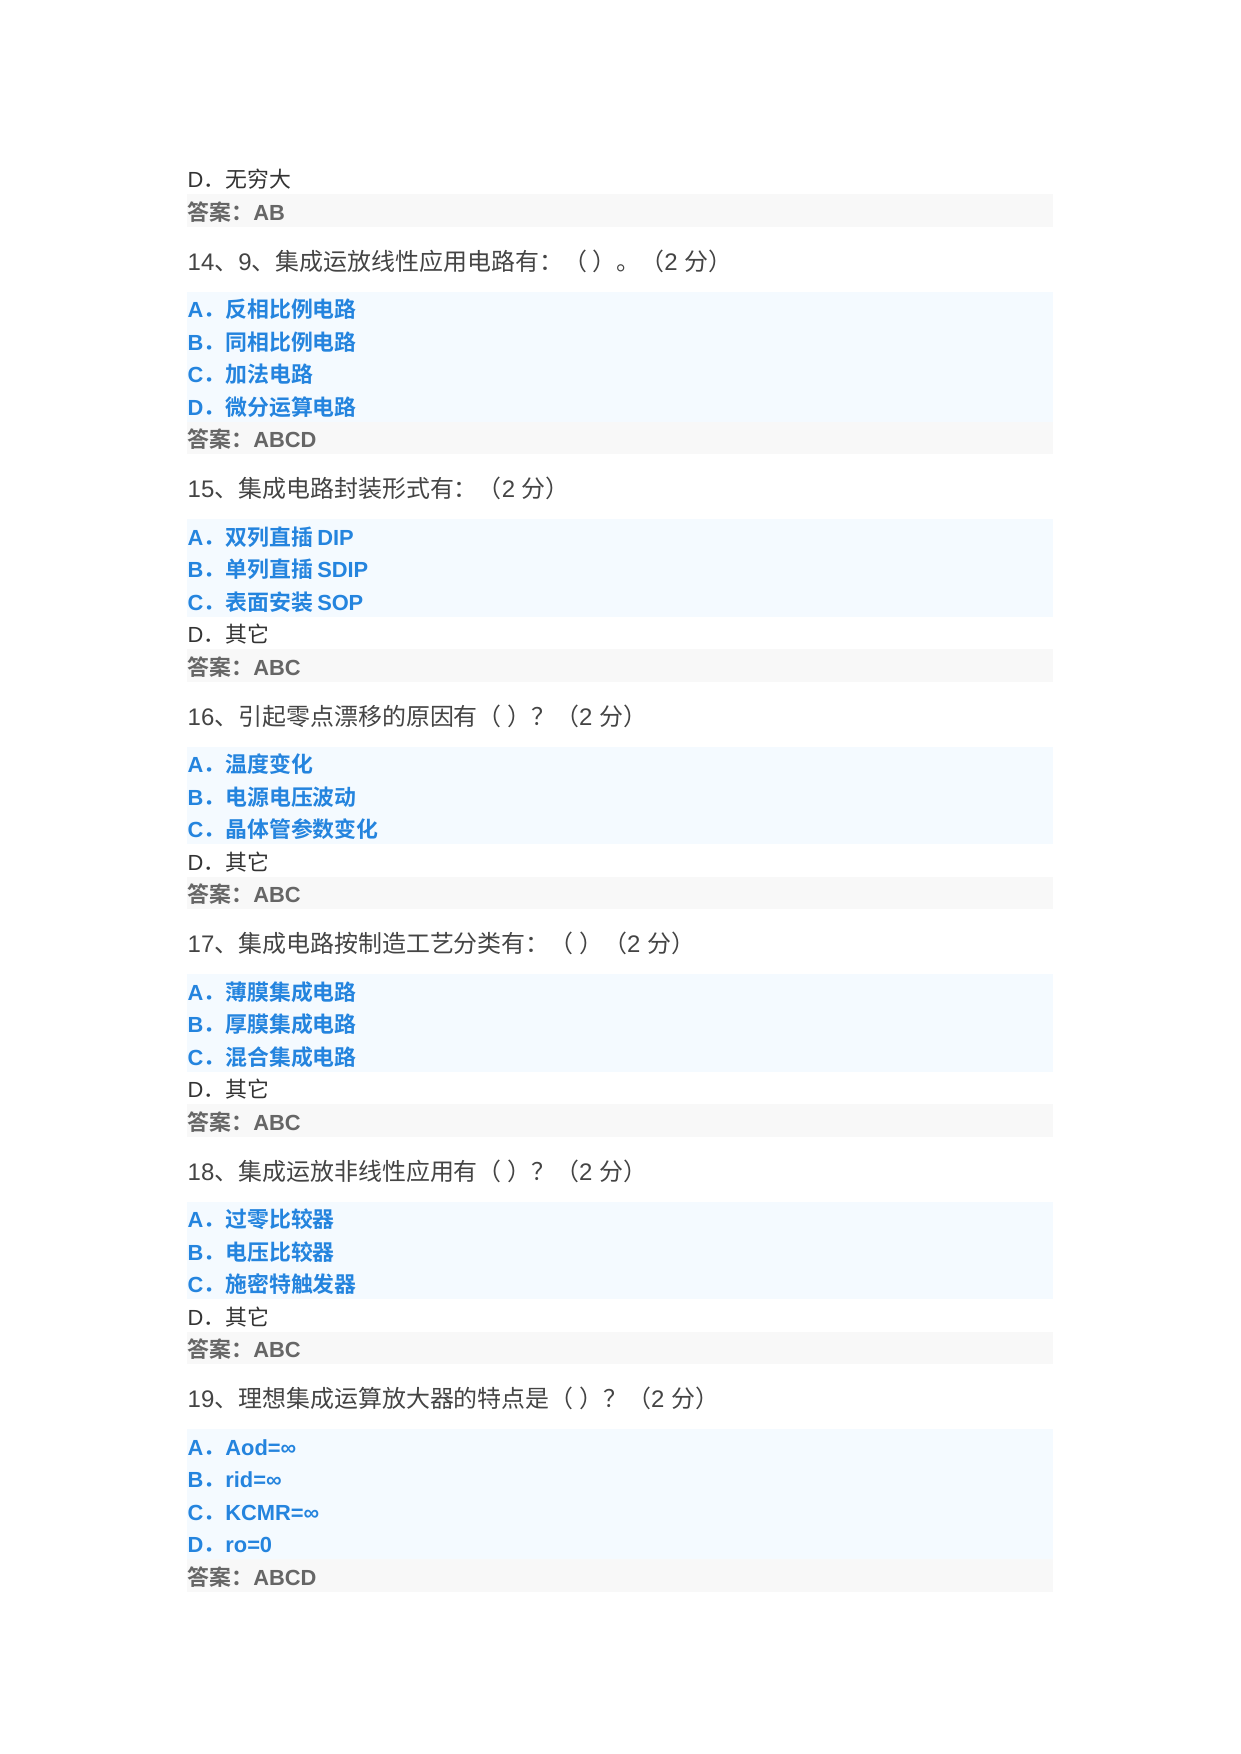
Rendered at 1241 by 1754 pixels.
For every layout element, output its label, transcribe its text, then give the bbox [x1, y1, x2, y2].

text 17、集成电路按制造工艺分类有：（ ）（2 分） [187, 909, 1053, 974]
text 答案：AB [187, 194, 1053, 227]
text C．KCMR=∞ [187, 1494, 1053, 1527]
text D．其它 [187, 1299, 1053, 1332]
text 18、集成运放非线性应用有（ ）？（2 分） [187, 1137, 1053, 1202]
text 14、9、集成运放线性应用电路有：（ ）。（2 分） [187, 227, 1053, 292]
text 答案：ABCD [187, 1559, 1053, 1592]
text C．加法电路 [187, 357, 1053, 389]
text 答案：ABC [187, 877, 1053, 909]
text D．其它 [187, 617, 1053, 649]
text A．双列直插DIP [187, 519, 1053, 552]
text 15、集成电路封装形式有：（2 分） [187, 454, 1053, 519]
text 答案：ABC [187, 649, 1053, 682]
text D．其它 [187, 844, 1053, 877]
text B．同相比例电路 [187, 324, 1053, 357]
text B．电压比较器 [187, 1234, 1053, 1267]
text B．单列直插SDIP [187, 552, 1053, 584]
text A．过零比较器 [187, 1202, 1053, 1234]
text B．rid=∞ [187, 1462, 1053, 1494]
text D．ro=0 [187, 1527, 1053, 1559]
text A．反相比例电路 [187, 292, 1053, 324]
text B．厚膜集成电路 [187, 1007, 1053, 1039]
text C．晶体管参数变化 [187, 812, 1053, 844]
text 答案：ABC [187, 1104, 1053, 1137]
text D．其它 [187, 1072, 1053, 1104]
text D．无穷大 [187, 162, 1053, 194]
text C．混合集成电路 [187, 1039, 1053, 1072]
text 答案：ABC [187, 1332, 1053, 1364]
text D．微分运算电路 [187, 389, 1053, 422]
text A．温度变化 [187, 747, 1053, 779]
text 19、理想集成运算放大器的特点是（ ）？（2 分） [187, 1364, 1053, 1429]
text B．电源电压波动 [187, 779, 1053, 812]
text 答案：ABCD [187, 422, 1053, 454]
text C．施密特触发器 [187, 1267, 1053, 1299]
text 16、引起零点漂移的原因有（ ）？（2 分） [187, 682, 1053, 747]
text A．薄膜集成电路 [187, 974, 1053, 1007]
text A．Aod=∞ [187, 1429, 1053, 1462]
text C．表面安装SOP [187, 584, 1053, 617]
